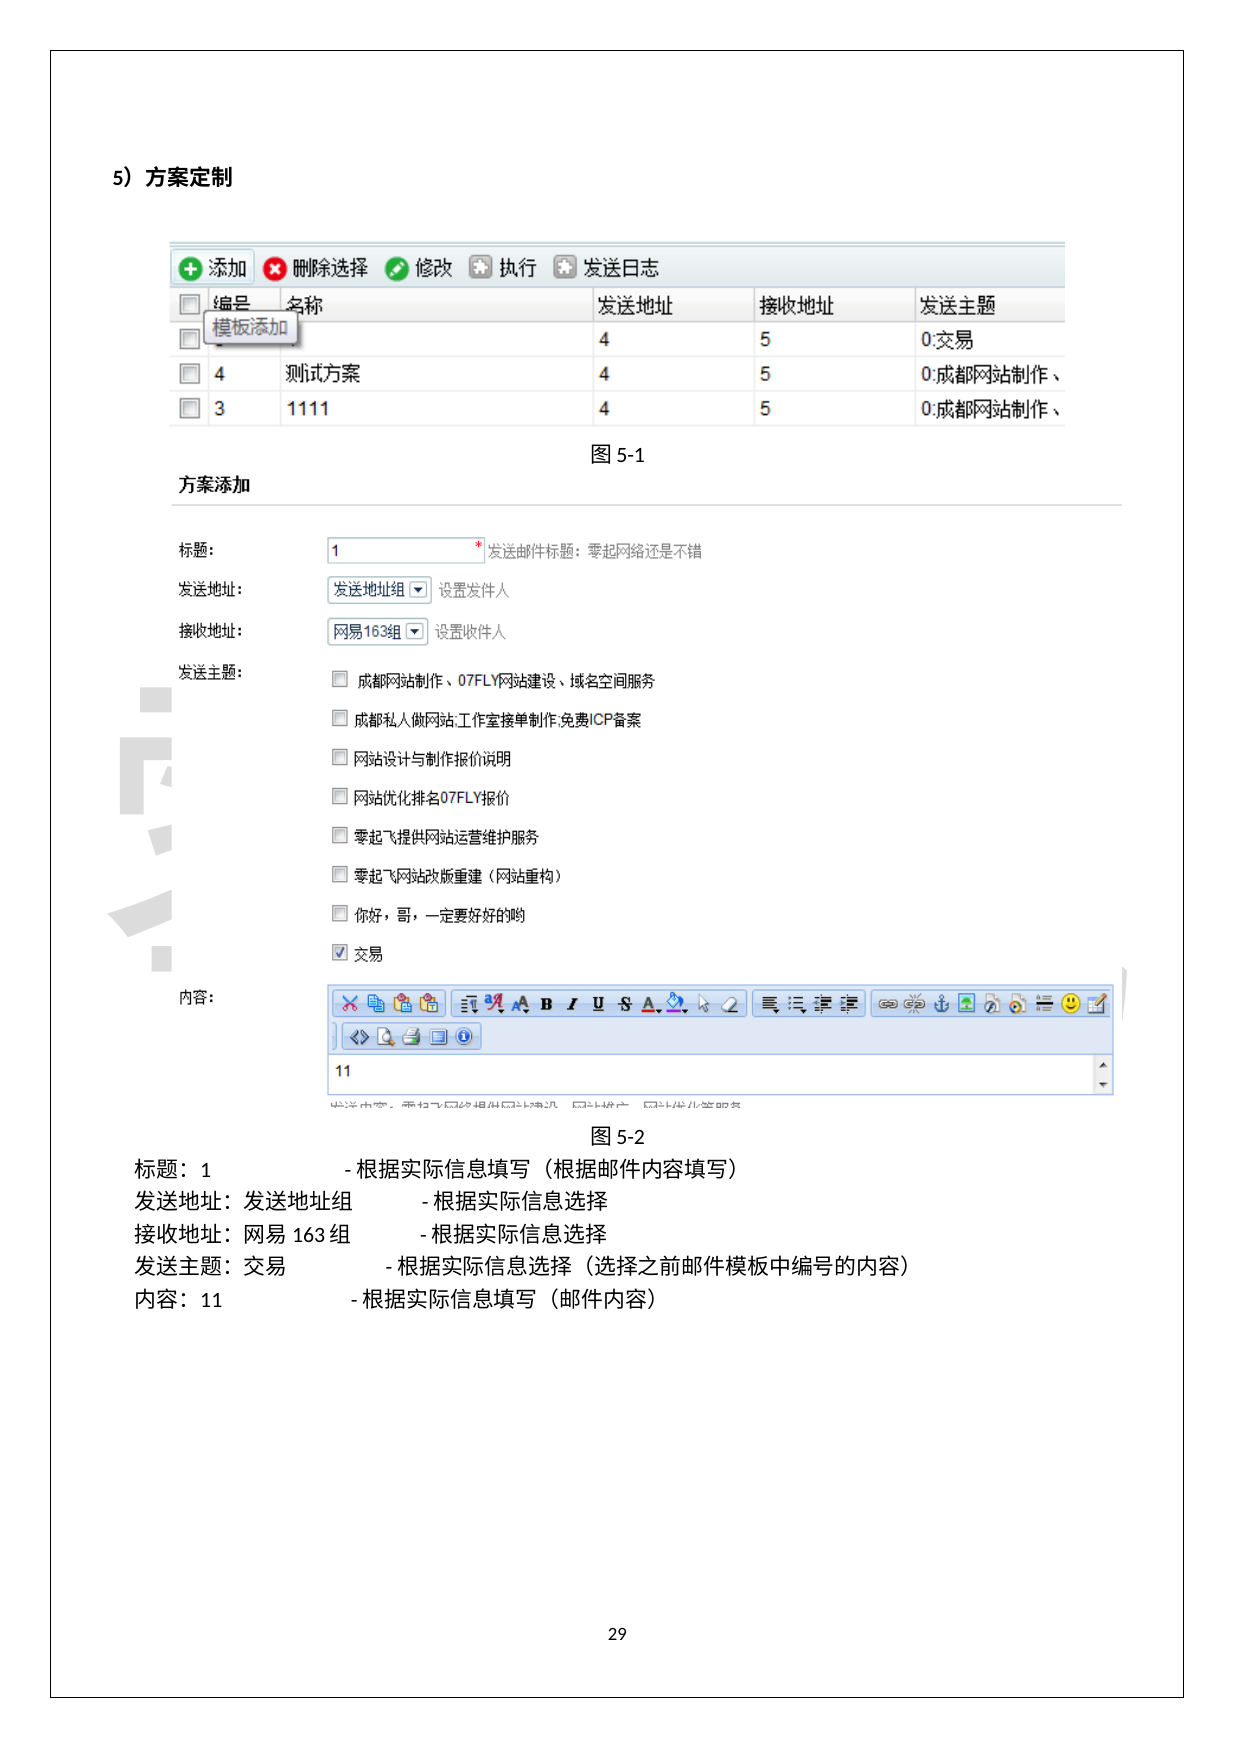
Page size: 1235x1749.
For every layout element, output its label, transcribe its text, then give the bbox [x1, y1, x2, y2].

picture [171, 468, 1122, 1108]
text 标题：1 - 根据实际信息填写（根据邮件内容填写） [112, 1151, 1122, 1184]
subtitle 5）方案定制 [112, 159, 1122, 192]
text 发送地址：发送地址组 - 根据实际信息选择 [112, 1184, 1122, 1216]
text 接收地址：网易163组 - 根据实际信息选择 [112, 1216, 1122, 1249]
text 内容：11 - 根据实际信息填写（邮件内容） [112, 1281, 1122, 1314]
text 图5-2 [112, 1119, 1122, 1151]
text 发送主题：交易 - 根据实际信息选择（选择之前邮件模板中编号的内容） [112, 1249, 1122, 1281]
picture [169, 241, 1065, 436]
text 图5-1 [112, 436, 1122, 469]
